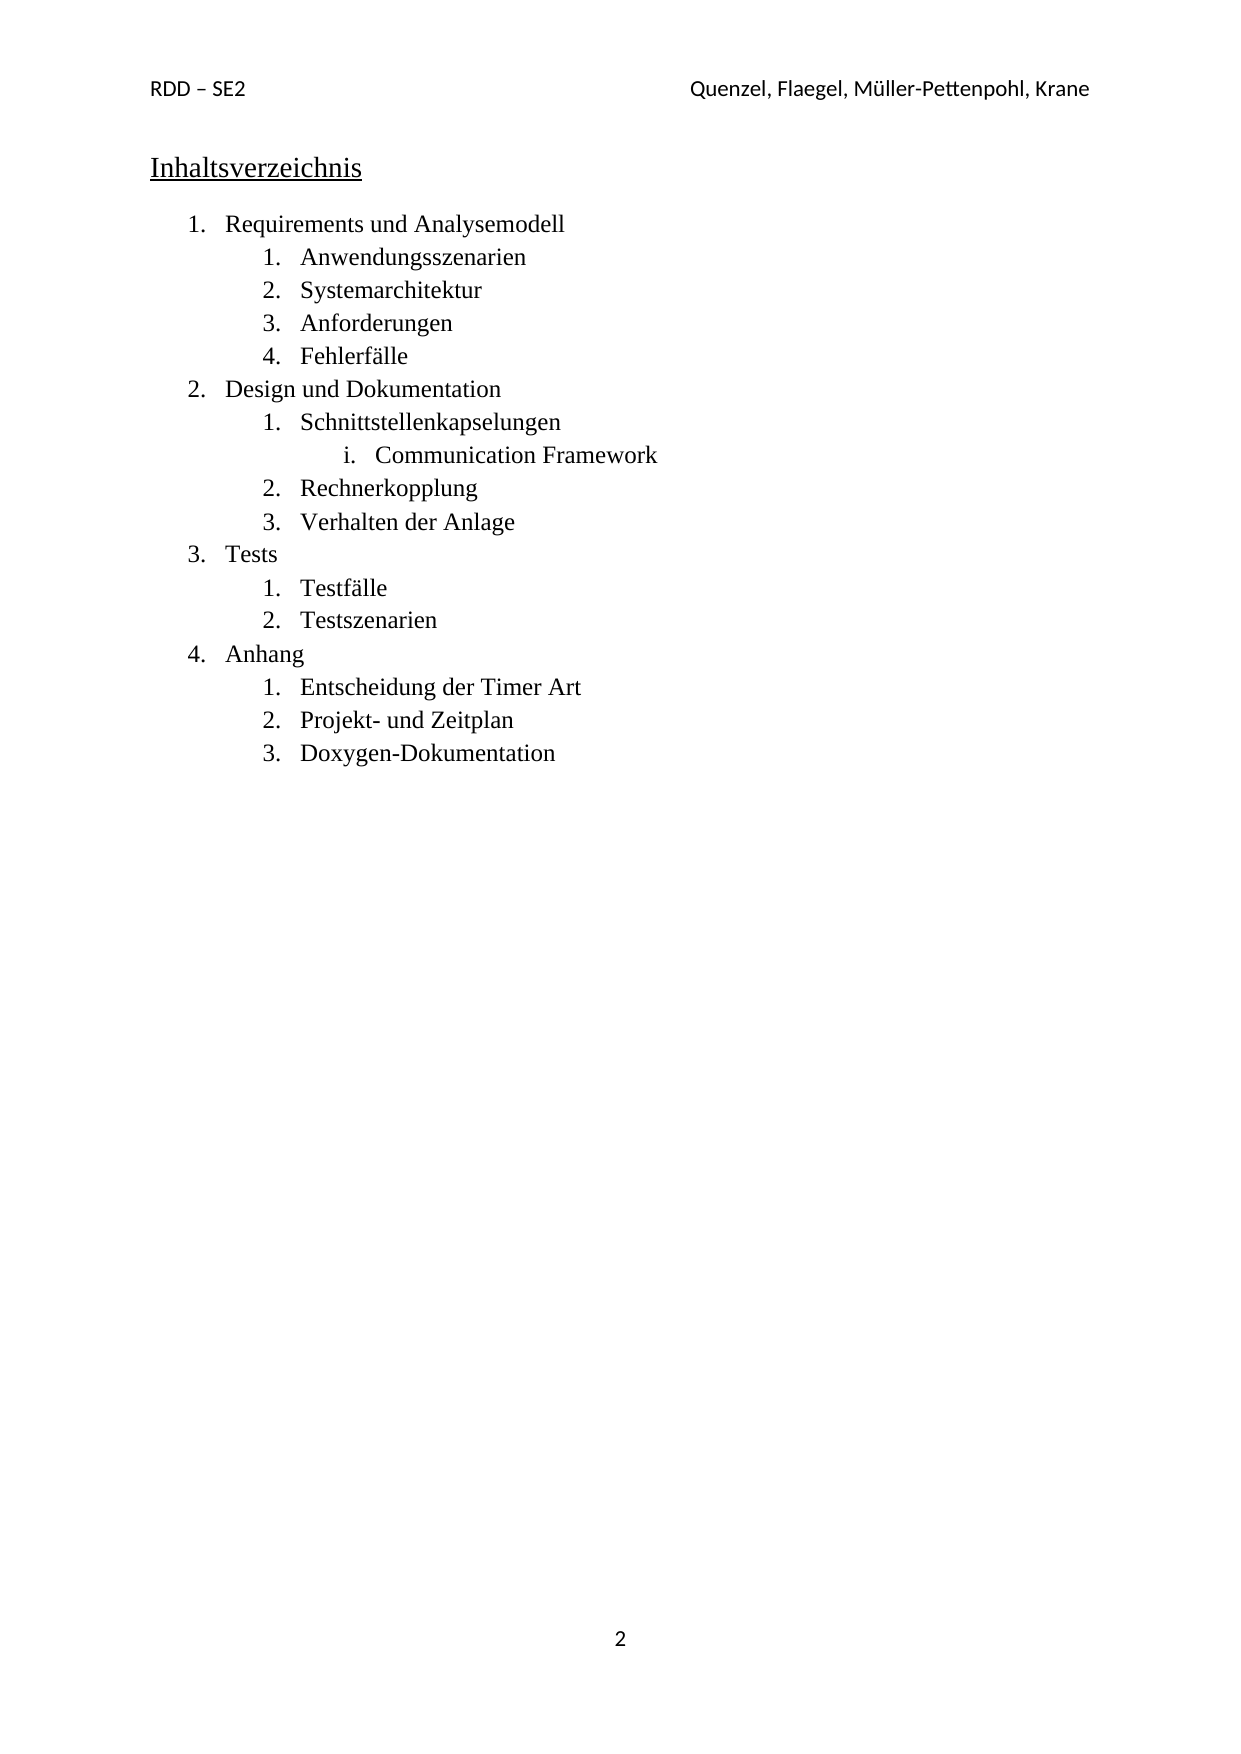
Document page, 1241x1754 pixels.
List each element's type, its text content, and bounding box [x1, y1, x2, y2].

list Rechnerkopplung [262, 473, 1090, 502]
list Systemarchitektur [262, 275, 1090, 304]
list Design und Dokumentation [187, 374, 1090, 403]
list Anwendungsszenarien [262, 242, 1090, 271]
text Inhaltsverzeichnis [150, 150, 1090, 183]
list Anforderungen [262, 308, 1090, 337]
list Requirements und Analysemodell [187, 209, 1090, 238]
list Fehlerfälle [262, 341, 1090, 370]
list Entscheidung der Timer Art [262, 672, 1090, 700]
list Anhang [187, 639, 1090, 667]
list Doxygen-Dokumentation [262, 738, 1090, 766]
list Verhalten der Anlage [262, 507, 1090, 535]
list Communication Framework [356, 441, 1090, 469]
list Schnittstellenkapselungen [262, 407, 1090, 436]
list Tests [187, 539, 1090, 568]
list Testszenarien [262, 606, 1090, 634]
list Projekt- und Zeitplan [262, 705, 1090, 733]
list Testfälle [262, 573, 1090, 601]
